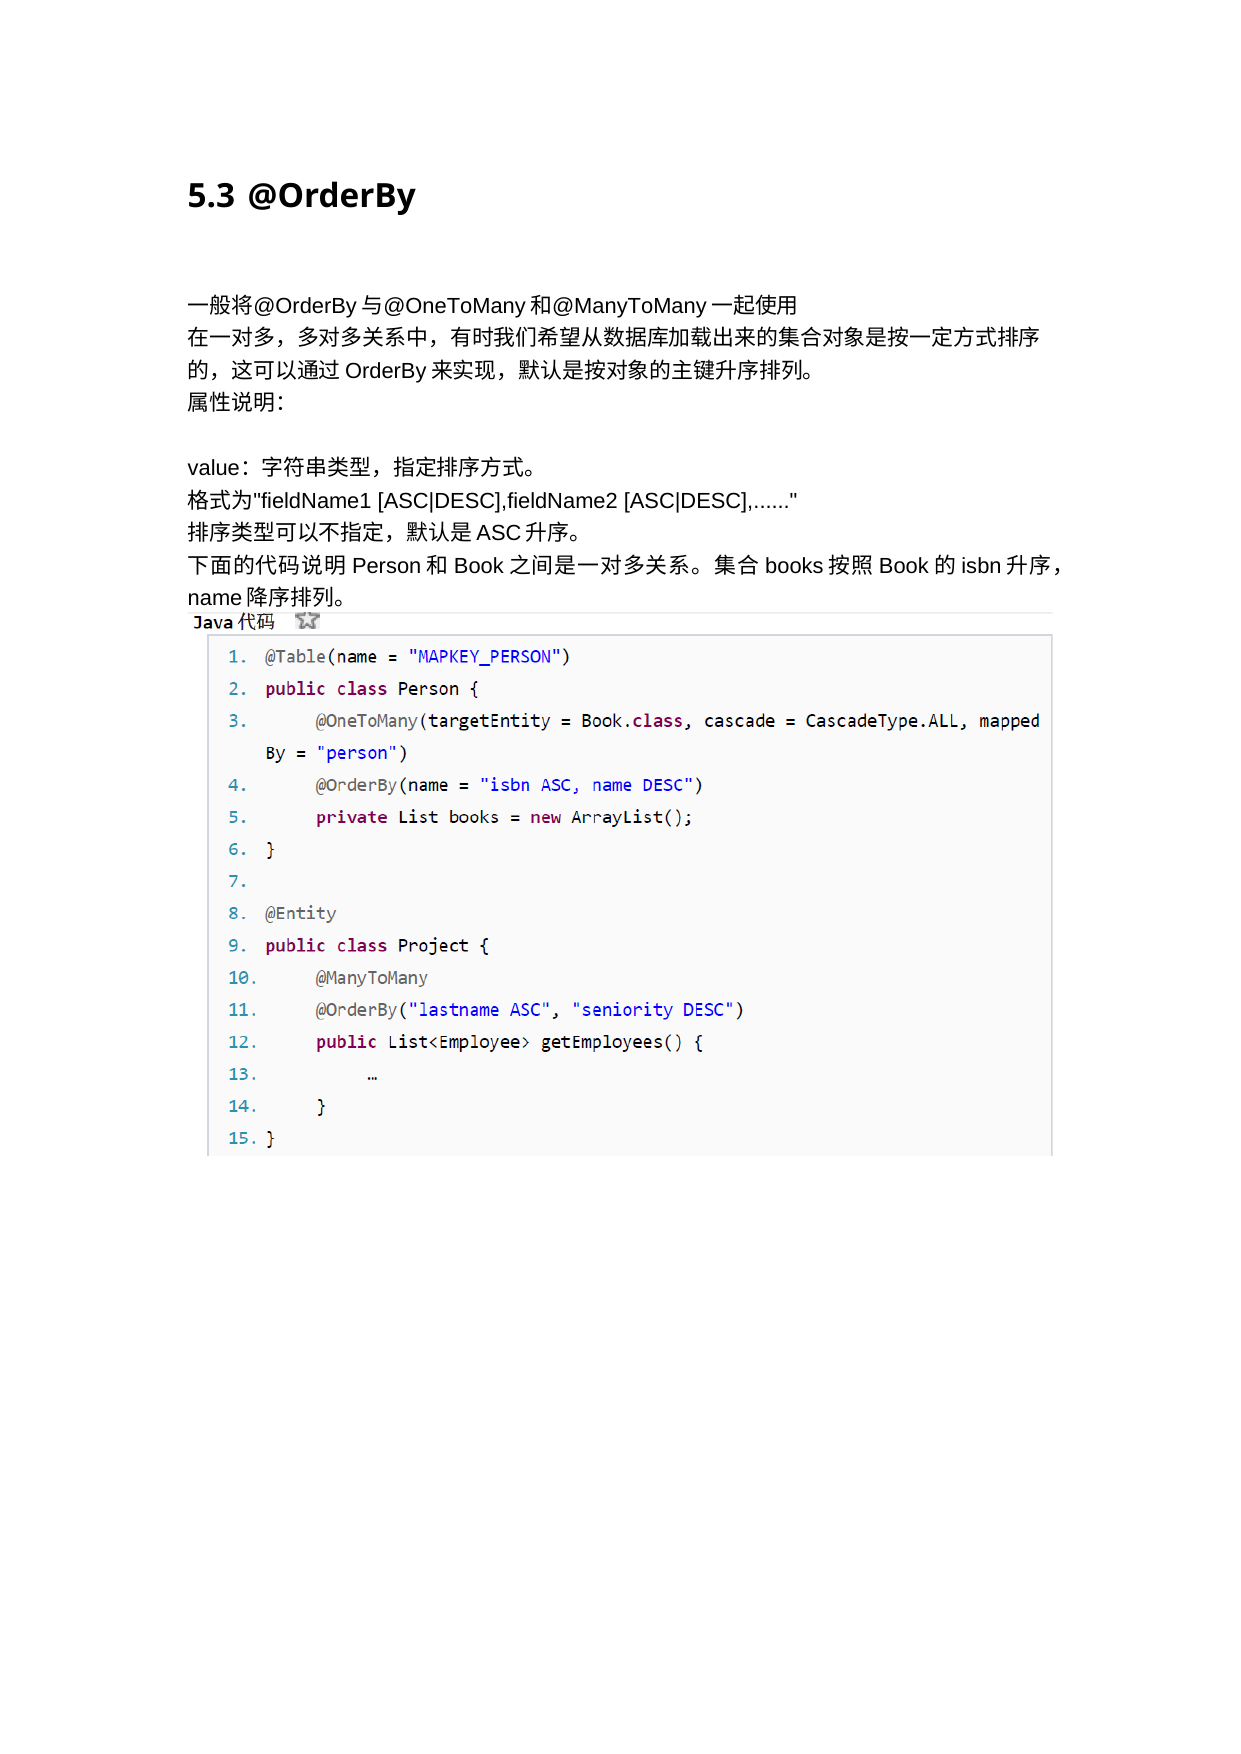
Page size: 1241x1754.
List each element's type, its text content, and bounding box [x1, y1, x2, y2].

text 属性说明： [187, 385, 1053, 417]
text 在一对多，多对多关系中，有时我们希望从数据库加载出来的集合对象是按一定方式排序的，这可以通过OrderBy来实现，默认是按对象的主键升序排列。 [187, 320, 1053, 385]
subtitle @OrderBy [187, 162, 1053, 227]
picture [187, 612, 1053, 1156]
text value：字符串类型，指定排序方式。 [187, 450, 1053, 482]
text 下面的代码说明Person和Book之间是一对多关系。集合books按照Book的isbn升序，name降序排列。 [187, 547, 1053, 612]
text 排序类型可以不指定，默认是ASC升序。 [187, 515, 1053, 547]
text 格式为"fieldName1 [ASC|DESC],fieldName2 [ASC|DESC],......" [187, 482, 1053, 515]
text 一般将@OrderBy与@OneToMany和@ManyToMany一起使用 [187, 287, 1053, 320]
